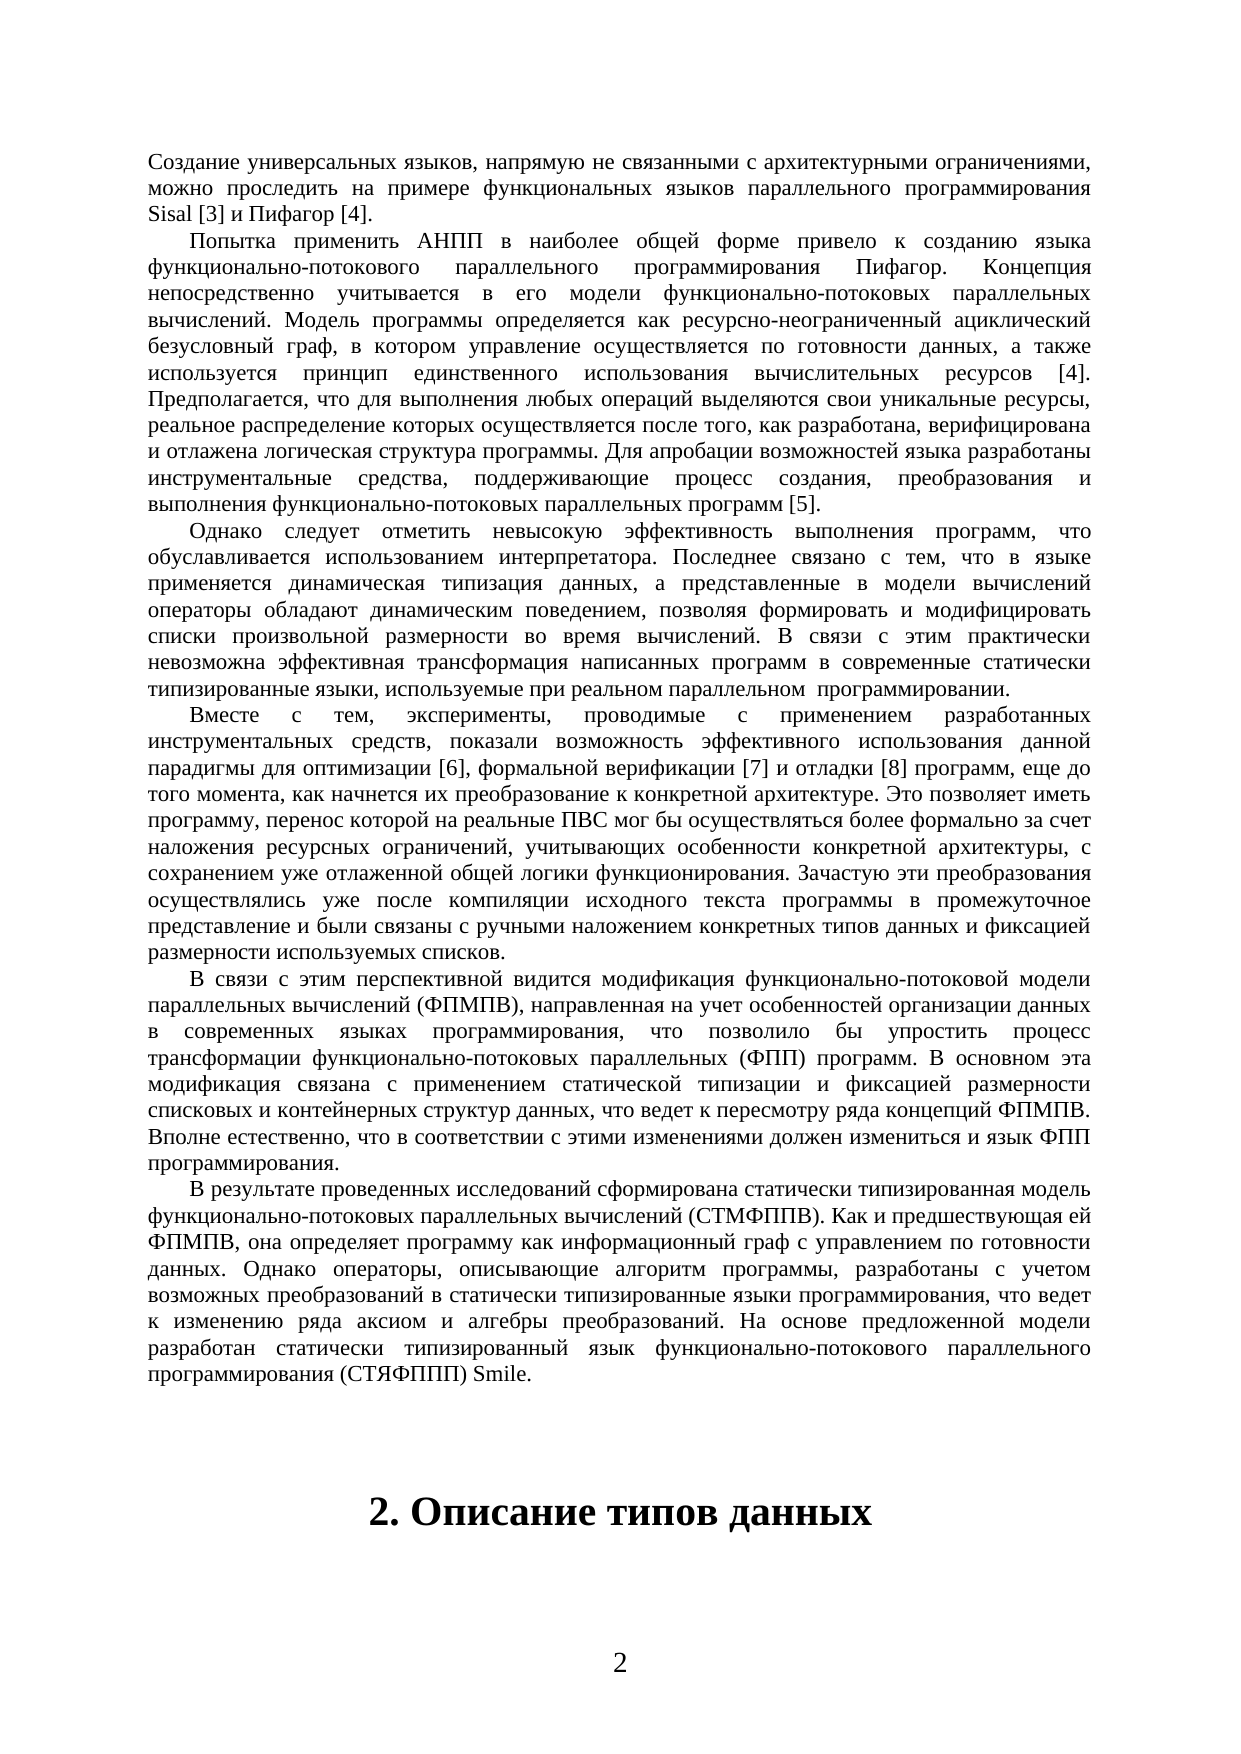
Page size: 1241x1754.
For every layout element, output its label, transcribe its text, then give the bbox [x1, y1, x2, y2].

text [148, 148, 1092, 227]
text Вместе с тем, эксперименты, проводимые с применением разработанных инструментальных средств, показали возможность эффективного использования данной парадигмы для оптимизации [6], формальной верификации [7] и отладки [8] программ, еще до того момента, как начнется их преобразование к конкретной архитектуре. Это позволяет иметь программу, перенос которой на реальные ПВС мог бы осуществляться более формально за счет наложения ресурсных ограничений, учитывающих особенности конкретной архитектуры, с сохранением уже отлаженной общей логики функционирования. Зачастую эти преобразования осуществлялись уже после компиляции исходного текста программы в промежуточное представление и были связаны с ручными наложением конкретных типов данных и фиксацией размерности используемых списков. [148, 701, 1092, 965]
subtitle 2. Описание типов данных [148, 1486, 1092, 1534]
text В результате проведенных исследований сформирована статически типизированная модель функционально-потоковых параллельных вычислений (СТМФППВ). Как и предшествующая ей ФПМПВ, она определяет программу как информационный граф с управлением по готовности данных. Однако операторы, описывающие алгоритм программы, разработаны с учетом возможных преобразований в статически типизированные языки программирования, что ведет к изменению ряда аксиом и алгебры преобразований. На основе предложенной модели разработан статически типизированный язык функционально-потокового параллельного программирования (СТЯФППП) Smile. [148, 1176, 1092, 1386]
text Однако следует отметить невысокую эффективность выполнения программ, что обуславливается использованием интерпретатора. Последнее связано с тем, что в языке применяется динамическая типизация данных, а представленные в модели вычислений операторы обладают динамическим поведением, позволяя формировать и модифицировать списки произвольной размерности во время вычислений. В связи с этим практически невозможна эффективная трансформация написанных программ в современные статически типизированные языки, используемые при реальном параллельном программировании. [148, 517, 1092, 701]
text В связи с этим перспективной видится модификация функционально-потоковой модели параллельных вычислений (ФПМПВ), направленная на учет особенностей организации данных в современных языках программирования, что позволило бы упростить процесс трансформации функционально-потоковых параллельных (ФПП) программ. В основном эта модификация связана с применением статической типизации и фиксацией размерности списковых и контейнерных структур данных, что ведет к пересмотру ряда концепций ФПМПВ. Вполне естественно, что в соответствии с этими изменениями должен измениться и язык ФПП программирования. [148, 965, 1092, 1176]
text Попытка применить АНПП в наиболее общей форме привело к созданию языка функционально-потокового параллельного программирования Пифагор. Концепция непосредственно учитывается в его модели функционально-потоковых параллельных вычислений. Модель программы определяется как ресурсно-неограниченный ациклический безусловный граф, в котором управление осуществляется по готовности данных, а также используется принцип единственного использования вычислительных ресурсов [4]. Предполагается, что для выполнения любых операций выделяются свои уникальные ресурсы, реальное распределение которых осуществляется после того, как разработана, верифицирована и отлажена логическая структура программы. Для апробации возможностей языка разработаны инструментальные средства, поддерживающие процесс создания, преобразования и выполнения функционально-потоковых параллельных программ [5]. [148, 227, 1092, 517]
